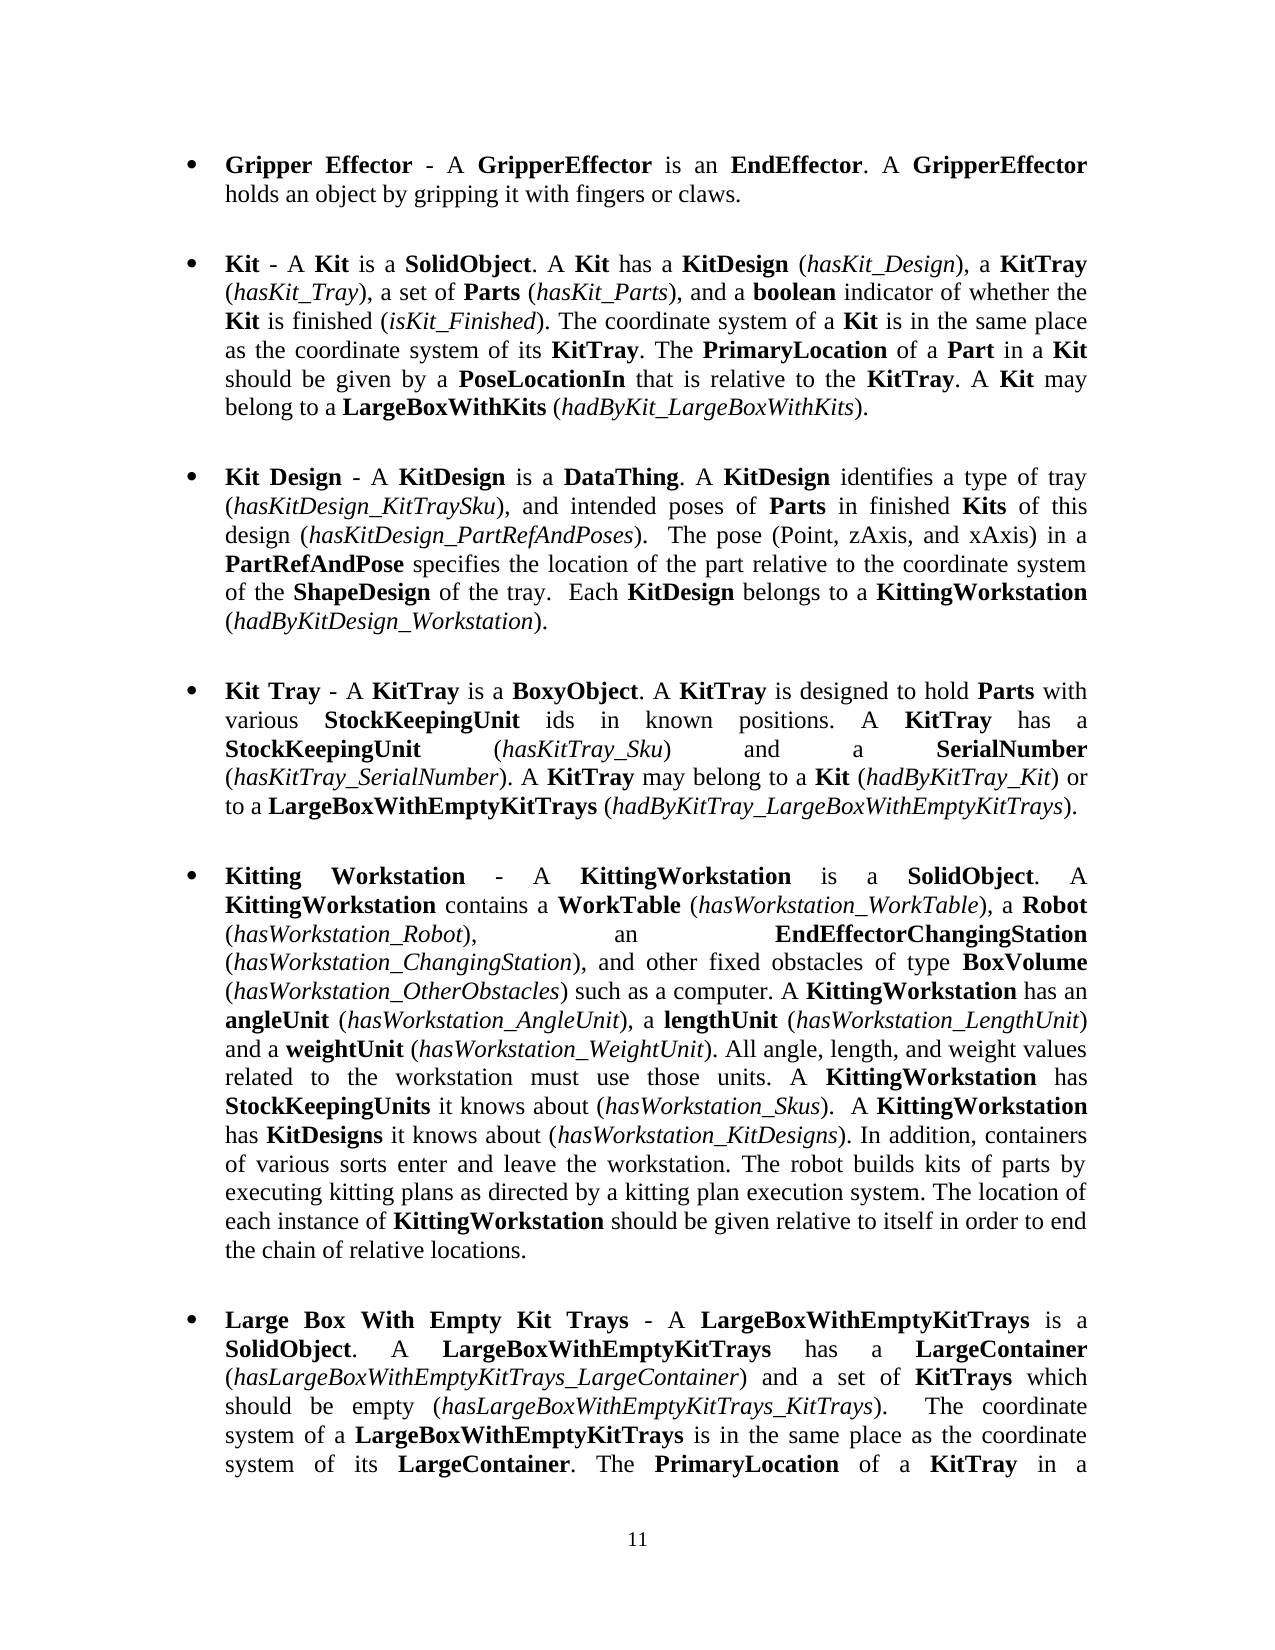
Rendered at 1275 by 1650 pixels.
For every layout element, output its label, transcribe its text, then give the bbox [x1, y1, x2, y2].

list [187, 1305, 1087, 1477]
list Kitting Workstation - A KittingWorkstation is a SolidObject. A KittingWorkstation contains a WorkTable (hasWorkstation_WorkTable), a Robot (hasWorkstation_Robot), an EndEffectorChangingStation (hasWorkstation_ChangingStation), and other fixed obstacles of type BoxVolume (hasWorkstation_OtherObstacles) such as a computer. A KittingWorkstation has an angleUnit (hasWorkstation_AngleUnit), a lengthUnit (hasWorkstation_LengthUnit) and a weightUnit (hasWorkstation_WeightUnit). All angle, length, and weight values related to the workstation must use those units. A KittingWorkstation has StockKeepingUnits it knows about (hasWorkstation_Skus). A KittingWorkstation has KitDesigns it knows about (hasWorkstation_KitDesigns). In addition, containers of various sorts enter and leave the workstation. The robot builds kits of parts by executing kitting plans as directed by a kitting plan execution system. The location of each instance of KittingWorkstation should be given relative to itself in order to end the chain of relative locations. [187, 861, 1087, 1264]
list Kit - A Kit is a SolidObject. A Kit has a KitDesign (hasKit_Design), a KitTray (hasKit_Tray), a set of Parts (hasKit_Parts), and a boolean indicator of whether the Kit is finished (isKit_Finished). The coordinate system of a Kit is in the same place as the coordinate system of its KitTray. The PrimaryLocation of a Part in a Kit should be given by a PoseLocationIn that is relative to the KitTray. A Kit may belong to a LargeBoxWithKits (hadByKit_LargeBoxWithKits). [187, 249, 1087, 421]
list Kit Tray - A KitTray is a BoxyObject. A KitTray is designed to hold Parts with various StockKeepingUnit ids in known positions. A KitTray has a StockKeepingUnit (hasKitTray_Sku) and a SerialNumber (hasKitTray_SerialNumber). A KitTray may belong to a Kit (hadByKitTray_Kit) or to a LargeBoxWithEmptyKitTrays (hadByKitTray_LargeBoxWithEmptyKitTrays). [187, 676, 1087, 820]
list Gripper Effector - A GripperEffector is an EndEffector. A GripperEffector holds an object by gripping it with fingers or claws. [187, 150, 1087, 207]
list Kit Design - A KitDesign is a DataThing. A KitDesign identifies a type of tray (hasKitDesign_KitTraySku), and intended poses of Parts in finished Kits of this design (hasKitDesign_PartRefAndPoses). The pose (Point, zAxis, and xAxis) in a PartRefAndPose specifies the location of the part relative to the coordinate system of the ShapeDesign of the tray. Each KitDesign belongs to a KittingWorkstation (hadByKitDesign_Workstation). [187, 462, 1087, 635]
